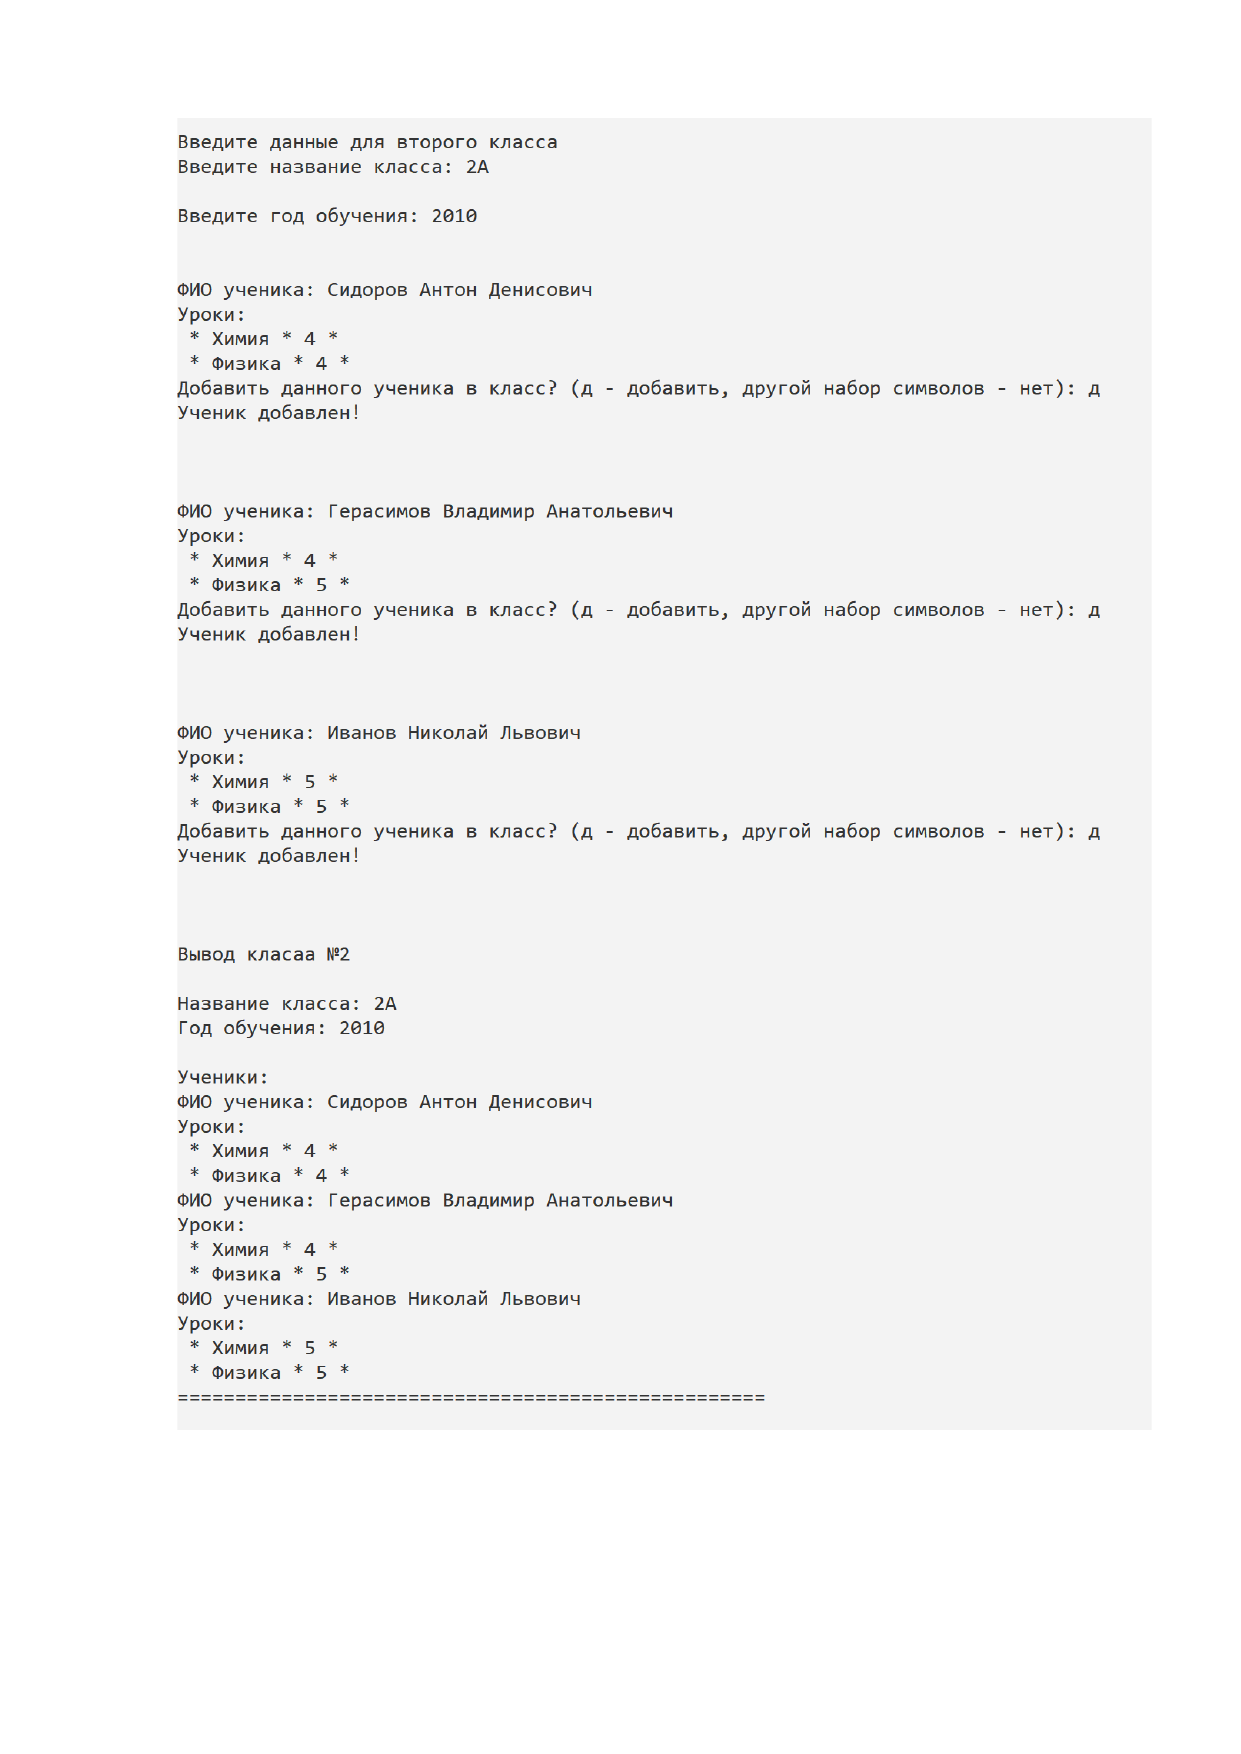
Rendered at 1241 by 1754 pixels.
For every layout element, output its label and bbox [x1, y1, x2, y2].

picture [177, 118, 1152, 1430]
